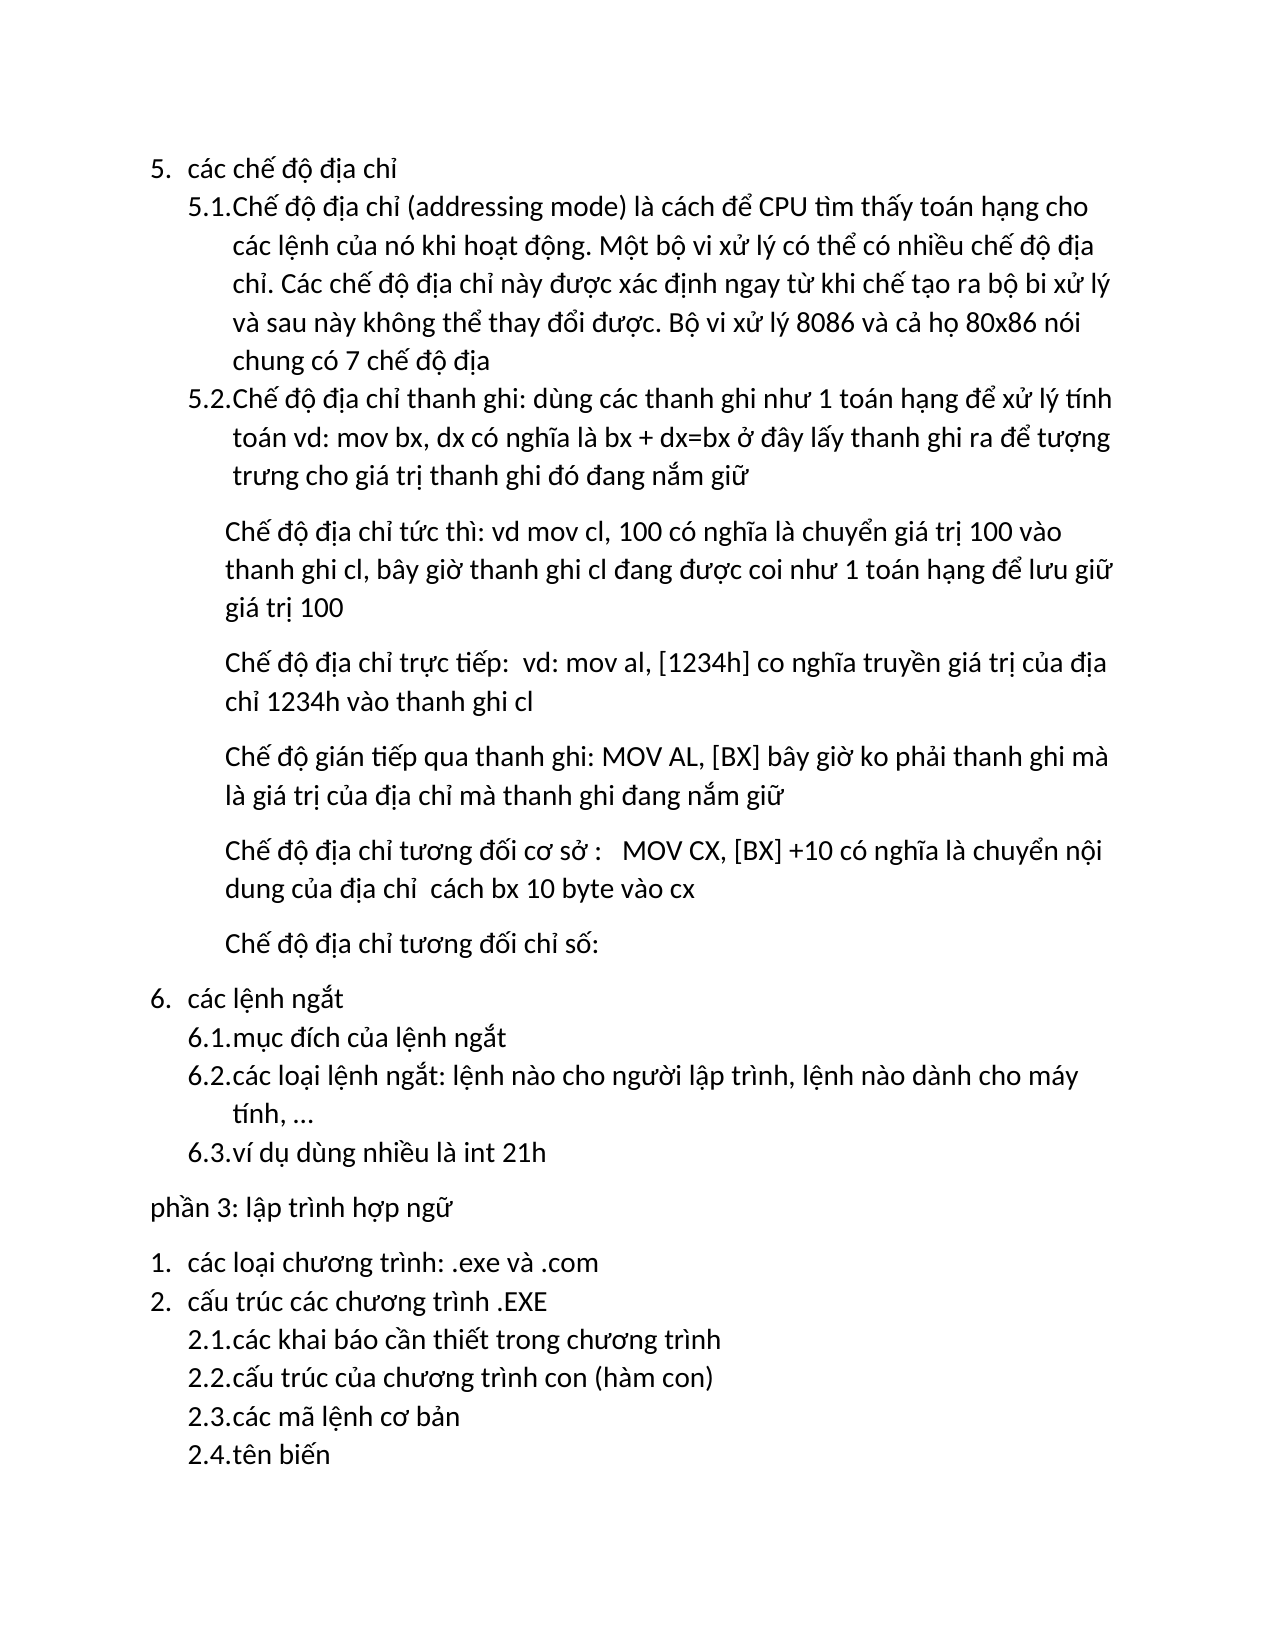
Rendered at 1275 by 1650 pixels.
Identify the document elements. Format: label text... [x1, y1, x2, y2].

list các lệnh ngắt [150, 980, 1125, 1016]
list các chế độ địa chỉ [150, 150, 1125, 186]
list Chế độ địa chỉ thanh ghi: dùng các thanh ghi như 1 toán hạng để xử lý tính toán vd: mov bx, dx có nghĩa là bx + dx=bx ở đây lấy thanh ghi ra để tượng trưng cho giá trị thanh ghi đó đang nắm giữ [187, 381, 1125, 493]
list các loại lệnh ngắt: lệnh nào cho người lập trình, lệnh nào dành cho máy tính, … [187, 1057, 1125, 1131]
list ví dụ dùng nhiều là int 21h [187, 1134, 1125, 1170]
text Chế độ địa chỉ trực tiếp: vd: mov al, [1234h] co nghĩa truyền giá trị của địa chỉ 1234h vào thanh ghi cl [225, 644, 1125, 719]
text Chế độ địa chỉ tức thì: vd mov cl, 100 có nghĩa là chuyển giá trị 100 vào thanh ghi cl, bây giờ thanh ghi cl đang được coi như 1 toán hạng để lưu giữ giá trị 100 [225, 513, 1125, 625]
list các mã lệnh cơ bản [187, 1398, 1125, 1434]
list các loại chương trình: .exe và .com [150, 1244, 1125, 1280]
list cấu trúc các chương trình .EXE [150, 1283, 1125, 1318]
list tên biến [187, 1436, 1125, 1472]
text phần 3: lập trình hợp ngữ [150, 1189, 1125, 1225]
text Chế độ địa chỉ tương đối cơ sở : MOV CX, [BX] +10 có nghĩa là chuyển nội dung của địa chỉ cách bx 10 byte vào cx [225, 832, 1125, 906]
list cấu trúc của chương trình con (hàm con) [187, 1359, 1125, 1395]
text Chế độ địa chỉ tương đối chỉ số: [225, 925, 1125, 961]
text Chế độ gián tiếp qua thanh ghi: MOV AL, [BX] bây giờ ko phải thanh ghi mà là giá trị của địa chỉ mà thanh ghi đang nắm giữ [225, 738, 1125, 812]
list Chế độ địa chỉ (addressing mode) là cách để CPU tìm thấy toán hạng cho các lệnh của nó khi hoạt động. Một bộ vi xử lý có thể có nhiều chế độ địa chỉ. Các chế độ địa chỉ này được xác định ngay từ khi chế tạo ra bộ bi xử lý và sau này không thể thay đổi được. Bộ vi xử lý 8086 và cả họ 80x86 nói chung có 7 chế độ địa [187, 188, 1125, 378]
list các khai báo cần thiết trong chương trình [187, 1321, 1125, 1357]
list mục đích của lệnh ngắt [187, 1019, 1125, 1054]
